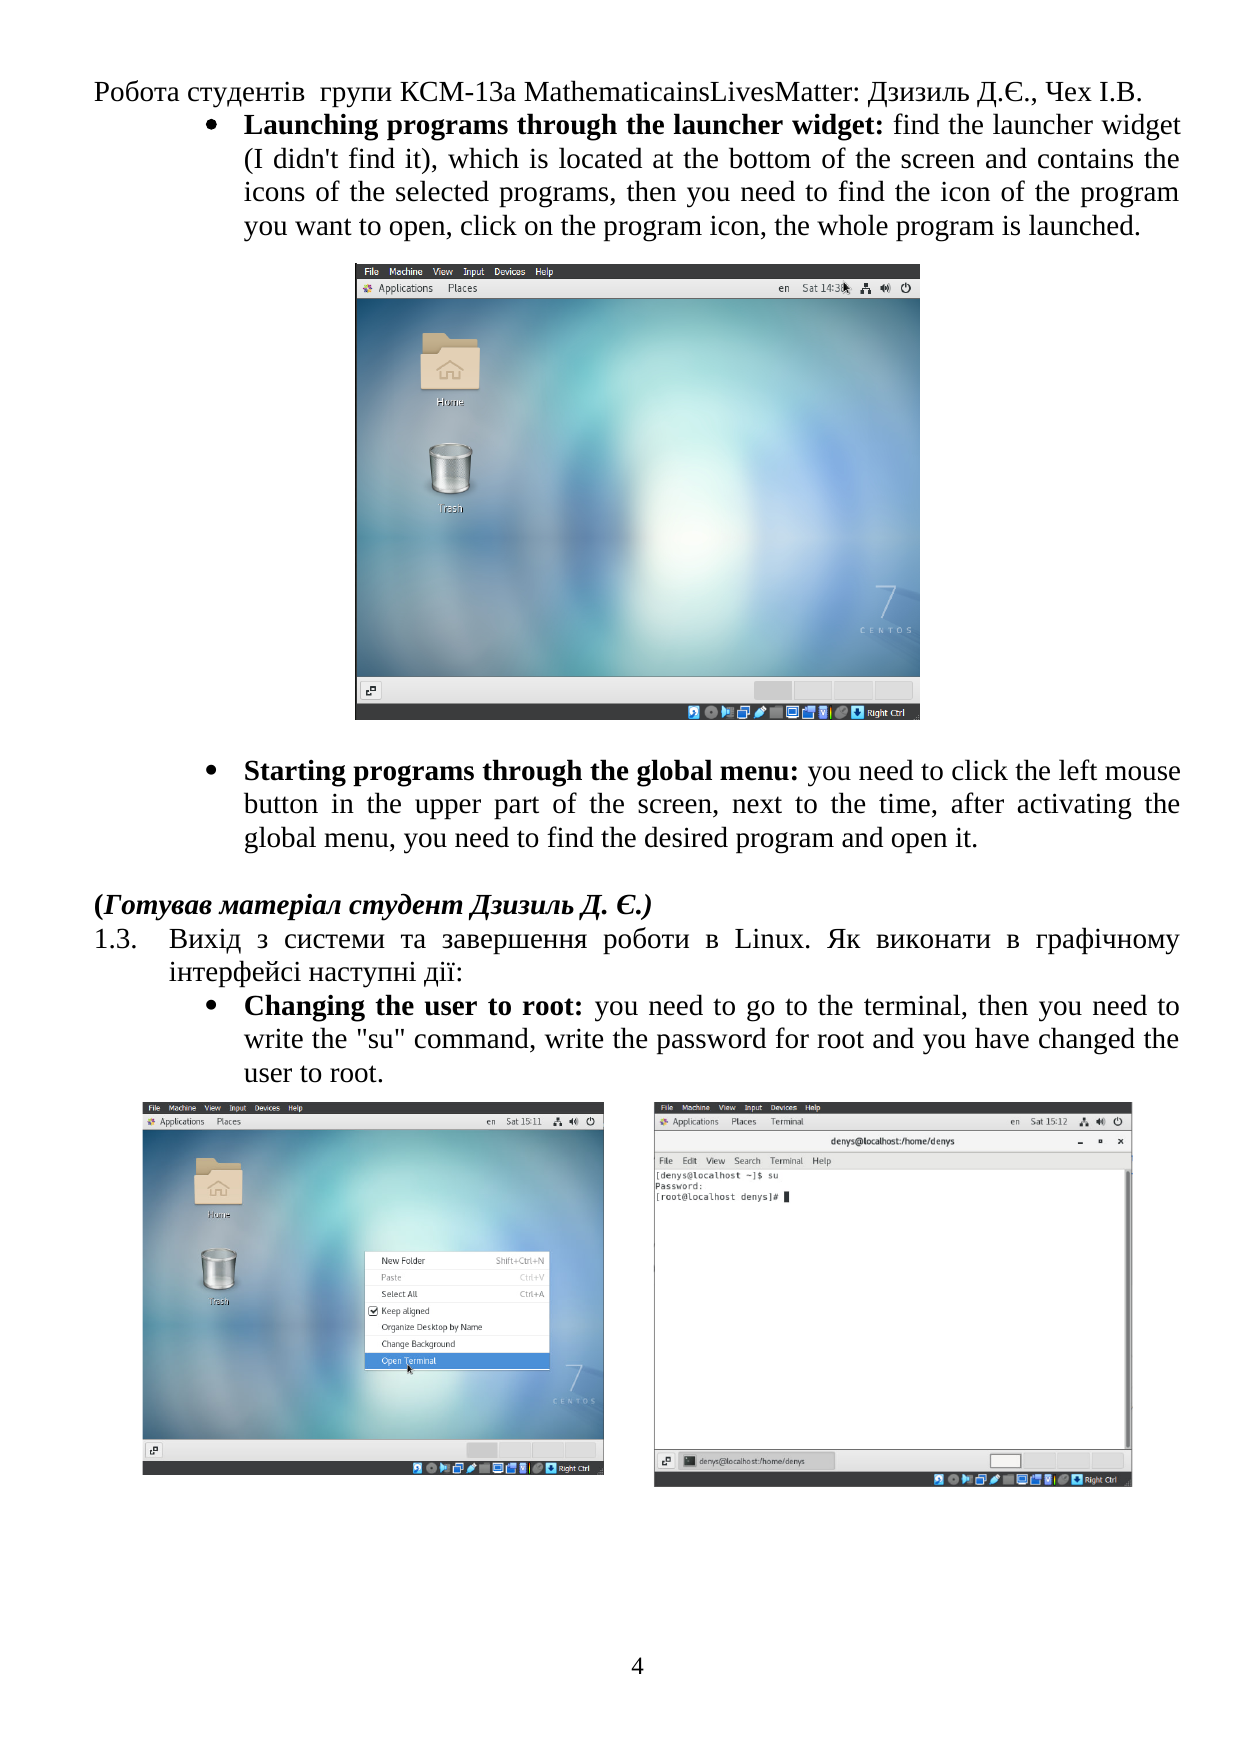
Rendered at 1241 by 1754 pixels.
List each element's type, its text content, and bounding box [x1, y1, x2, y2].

list Launching programs through the launcher widget: find the launcher widget (I didn't find it), which is located at the bottom of the screen and contains the icons of the selected programs, then you need to find the icon of the program you want to open, click on the program icon, the whole program is launched. [206, 107, 1181, 242]
picture [142, 1102, 604, 1475]
list Starting programs through the global menu: you need to click the left mouse button in the upper part of the screen, next to the time, after activating the global menu, you need to find the desired program and open it. [206, 753, 1181, 854]
picture [355, 263, 920, 720]
text (Готував матеріал студент Дзизиль Д. Є.) [94, 887, 1181, 921]
list Changing the user to root: you need to go to the terminal, then you need to write the "su" command, write the password for root and you have changed the user to root. [206, 988, 1181, 1088]
list Вихід з системи та завершення роботи в Linux. Як виконати в графічному інтерфейсі наступні дії: [94, 921, 1181, 988]
picture [653, 1102, 1133, 1487]
